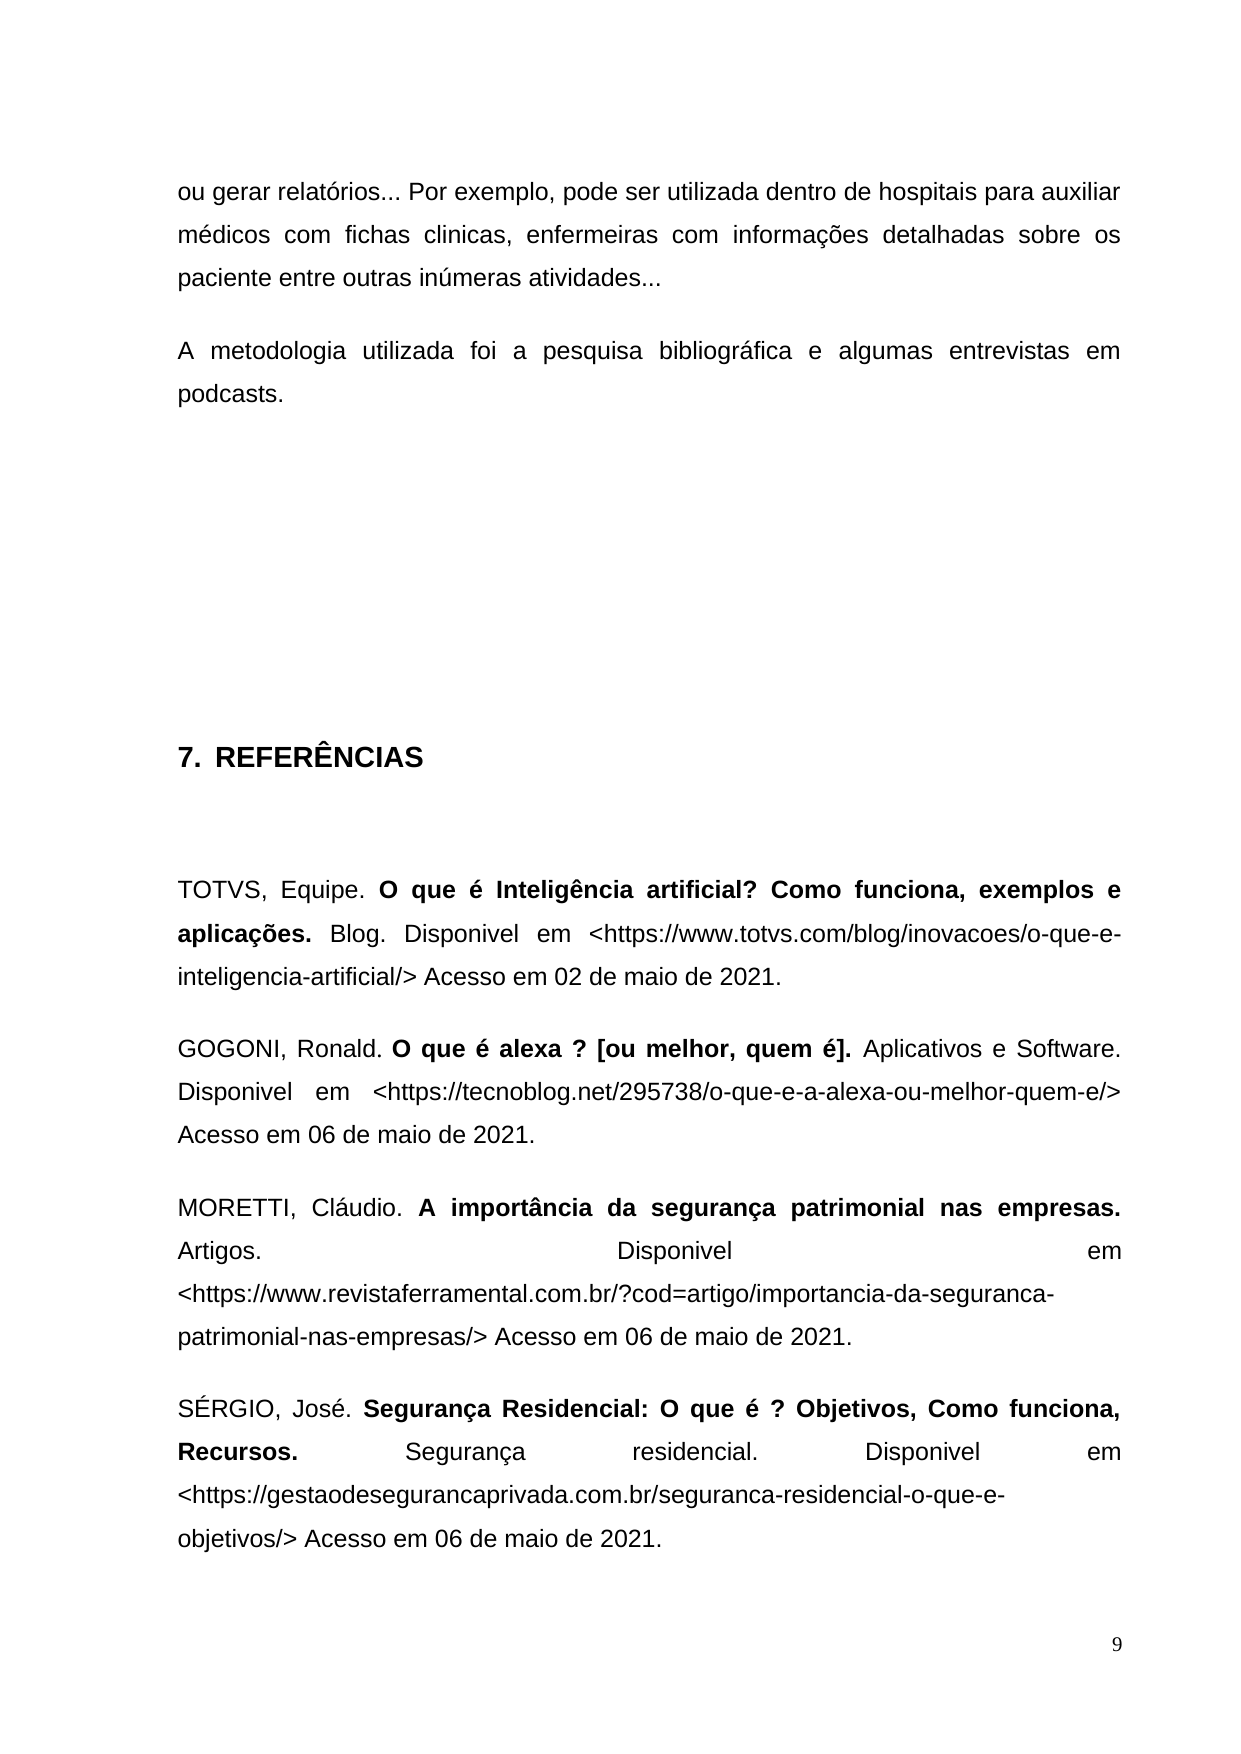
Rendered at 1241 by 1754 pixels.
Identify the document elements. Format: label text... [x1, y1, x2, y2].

text A metodologia utilizada foi a pesquisa bibliográfica e algumas entrevistas em podcasts. [177, 336, 1122, 408]
text GOGONI, Ronald. O que é alexa ? [ou melhor, quem é]. Aplicativos e Software. Disponivel em <https://tecnoblog.net/295738/o-que-e-a-alexa-ou-melhor-quem-e/> Acesso em 06 de maio de 2021. [177, 1034, 1122, 1149]
text MORETTI, Cláudio. A importância da segurança patrimonial nas empresas. Artigos. Disponivel em <https://www.revistaferramental.com.br/?cod=artigo/importancia-da-seguranca-patrimonial-nas-empresas/> Acesso em 06 de maio de 2021. [177, 1193, 1122, 1351]
subtitle REFERÊNCIAS [177, 740, 1122, 774]
text SÉRGIO, José. Segurança Residencial: O que é ? Objetivos, Como funciona, Recursos. Segurança residencial. Disponivel em <https://gestaodesegurancaprivada.com.br/seguranca-residencial-o-que-e-objetivos/> Acesso em 06 de maio de 2021. [177, 1394, 1122, 1552]
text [177, 177, 1122, 292]
text TOTVS, Equipe. O que é Inteligência artificial? Como funciona, exemplos e aplicações. Blog. Disponivel em <https://www.totvs.com/blog/inovacoes/o-que-e-inteligencia-artificial/> Acesso em 02 de maio de 2021. [177, 875, 1122, 990]
